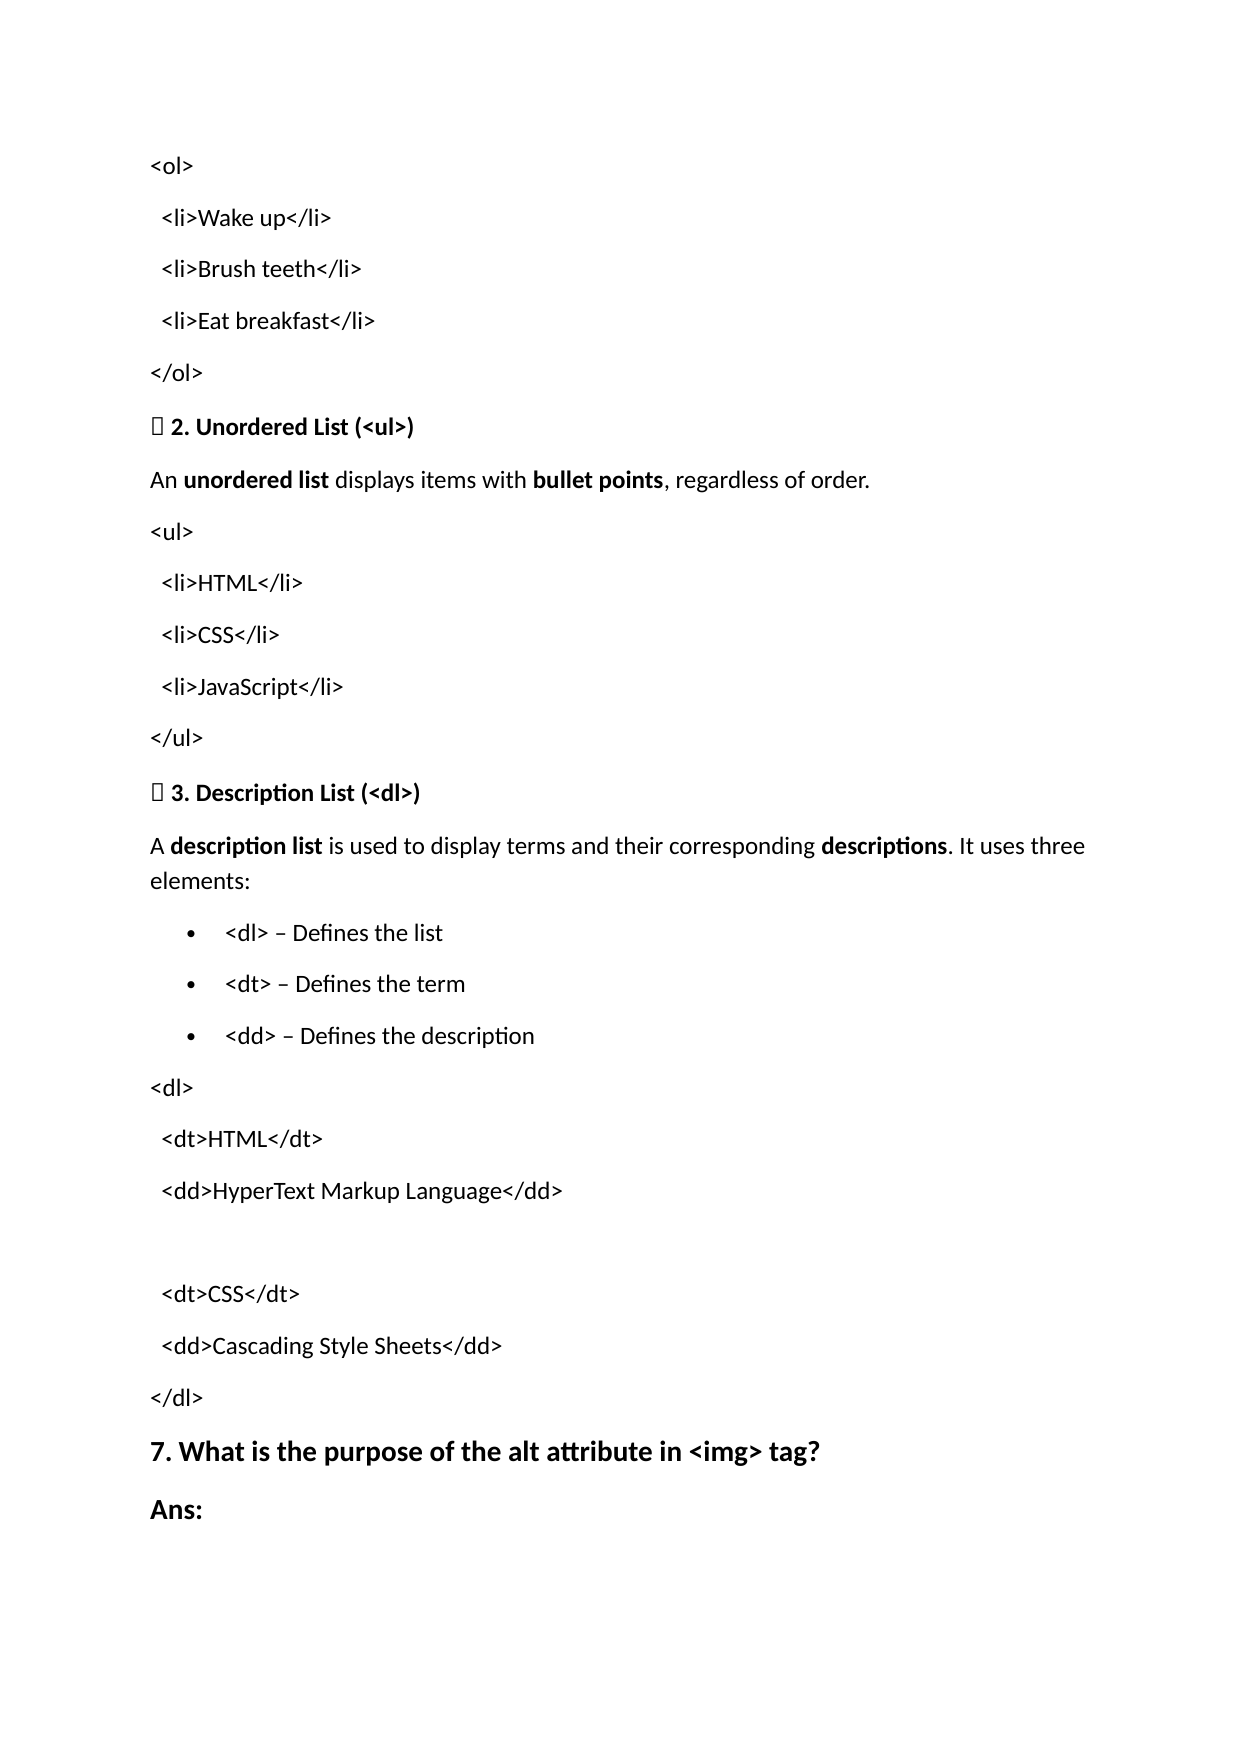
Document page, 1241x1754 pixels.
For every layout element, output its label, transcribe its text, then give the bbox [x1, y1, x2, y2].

text <dt>HTML</dt> [150, 1123, 1090, 1154]
text An unordered list displays items with bullet points, regardless of order. [150, 464, 1090, 495]
text <li>CSS</li> [150, 619, 1090, 650]
text </ul> [150, 722, 1090, 753]
text <li>JavaScript</li> [150, 671, 1090, 701]
text <dl> [150, 1072, 1090, 1102]
text <dd>Cascading Style Sheets</dd> [150, 1330, 1090, 1361]
list <dt> – Defines the term [187, 968, 1090, 999]
text <li>Wake up</li> [150, 202, 1090, 232]
list <dl> – Defines the list [187, 917, 1090, 947]
text <li>Eat breakfast</li> [150, 305, 1090, 336]
text 7. What is the purpose of the alt attribute in <img> tag? [150, 1433, 1090, 1469]
list <dd> – Defines the description [187, 1020, 1090, 1051]
text </dl> [150, 1382, 1090, 1412]
text <ul> [150, 516, 1090, 546]
text Ans: [150, 1491, 1090, 1527]
text <li>HTML</li> [150, 567, 1090, 598]
text <dt>CSS</dt> [150, 1278, 1090, 1309]
text 🔷 3. Description List (<dl>) [150, 774, 1090, 808]
text A description list is used to display terms and their corresponding descriptions. It uses three elements: [150, 830, 1090, 896]
text <ol> [150, 150, 1090, 181]
text <dd>HyperText Markup Language</dd> [150, 1175, 1090, 1206]
text </ol> [150, 357, 1090, 387]
text <li>Brush teeth</li> [150, 253, 1090, 284]
text 🔷 2. Unordered List (<ul>) [150, 408, 1090, 442]
